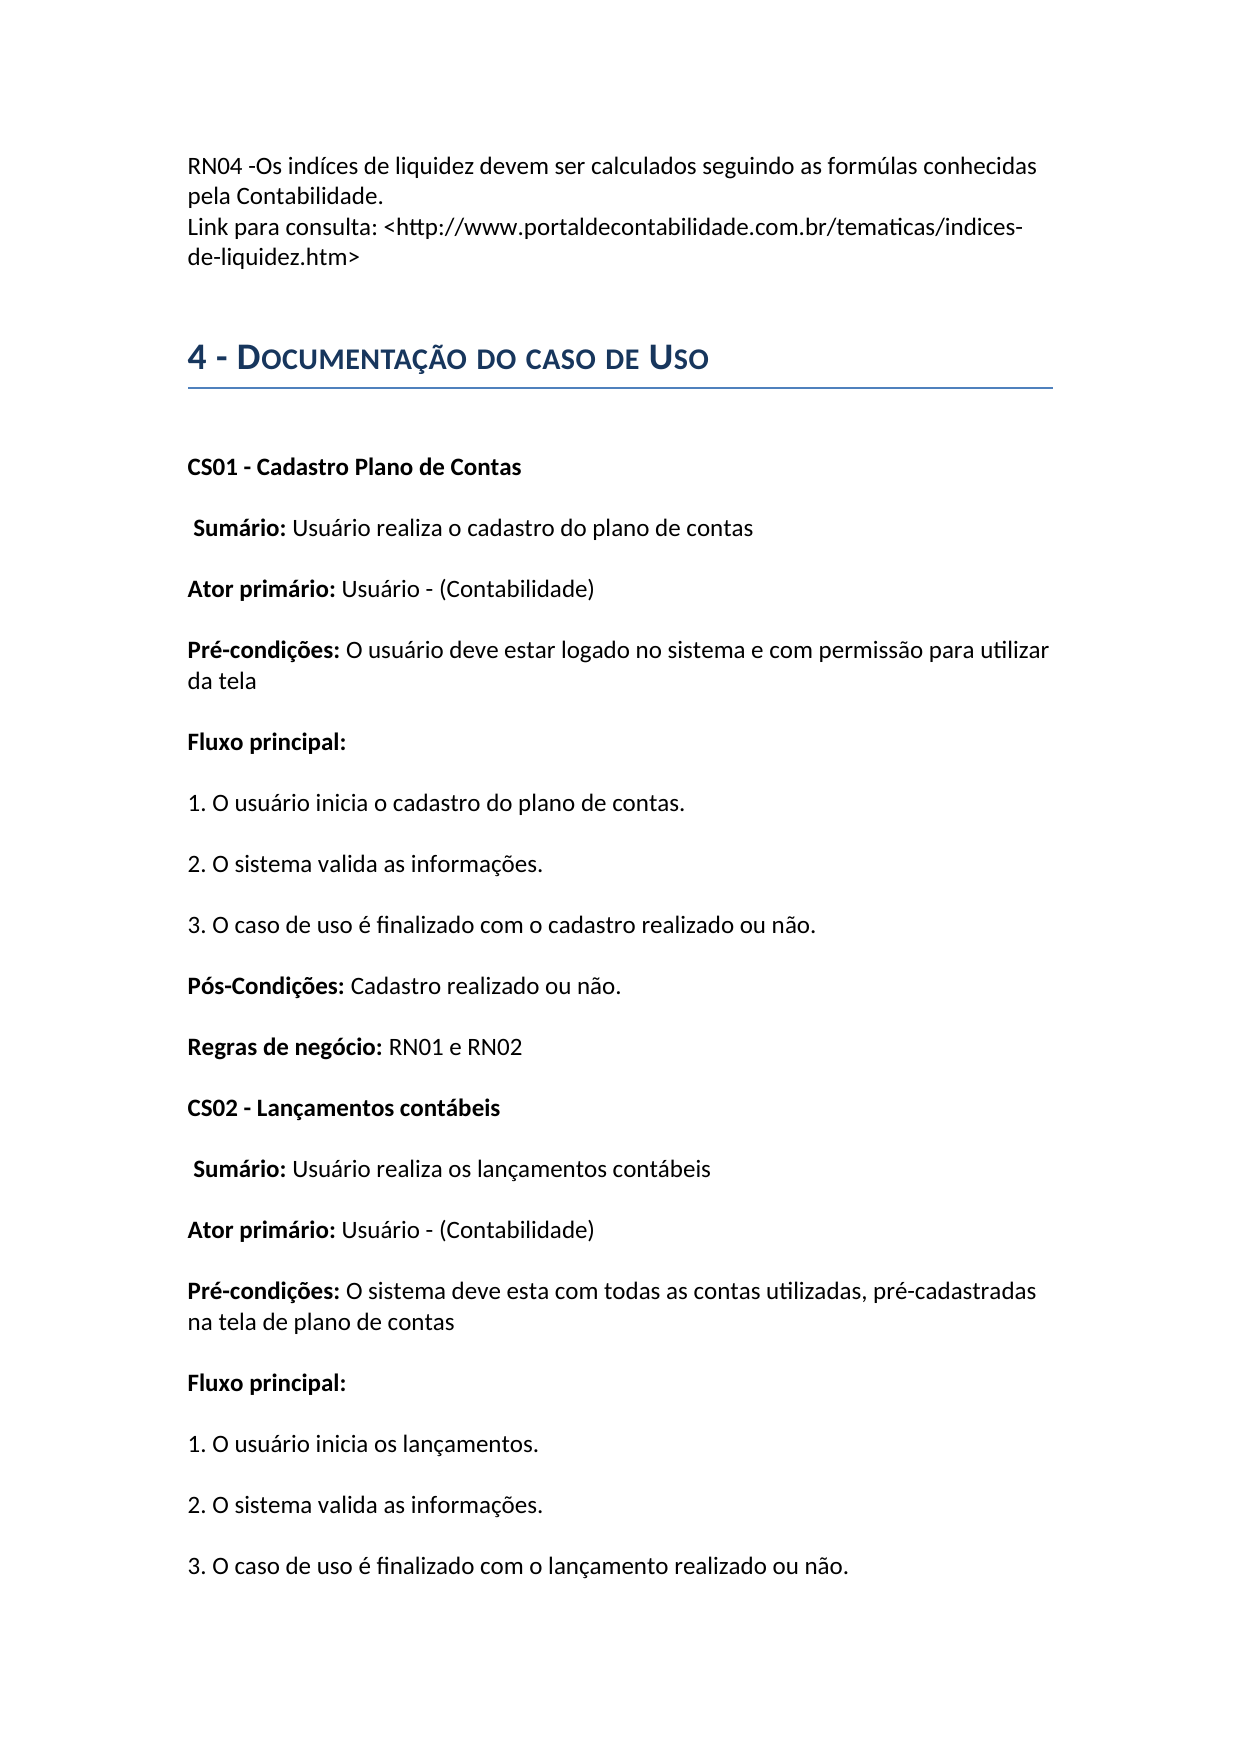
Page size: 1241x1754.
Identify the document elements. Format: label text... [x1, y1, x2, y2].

text Ator primário: Usuário - (Contabilidade) [187, 1214, 1053, 1245]
text 3. O caso de uso é finalizado com o lançamento realizado ou não. [187, 1550, 1053, 1580]
text 3. O caso de uso é finalizado com o cadastro realizado ou não. [187, 909, 1053, 939]
text Ator primário: Usuário - (Contabilidade) [187, 573, 1053, 604]
text Regras de negócio: RN01 e RN02 [187, 1031, 1053, 1062]
text RN04 -Os indíces de liquidez devem ser calculados seguindo as formúlas conhecidas pela Contabilidade. [187, 150, 1053, 211]
text 1. O usuário inicia os lançamentos. [187, 1428, 1053, 1458]
text CS01 - Cadastro Plano de Contas [187, 451, 1053, 482]
title 4 - Documentação do caso de Uso [187, 333, 1053, 389]
text Pré-condições: O usuário deve estar logado no sistema e com permissão para utilizar da tela [187, 634, 1053, 695]
text Fluxo principal: [187, 1367, 1053, 1397]
text Sumário: Usuário realiza o cadastro do plano de contas [187, 512, 1053, 543]
text Pré-condições: O sistema deve esta com todas as contas utilizadas, pré-cadastradas na tela de plano de contas [187, 1275, 1053, 1336]
text CS02 - Lançamentos contábeis [187, 1092, 1053, 1123]
text Fluxo principal: [187, 726, 1053, 756]
text Link para consulta: <http://www.portaldecontabilidade.com.br/tematicas/indices-de-liquidez.htm> [187, 211, 1053, 272]
text Sumário: Usuário realiza os lançamentos contábeis [187, 1153, 1053, 1184]
text 1. O usuário inicia o cadastro do plano de contas. [187, 787, 1053, 817]
text 2. O sistema valida as informações. [187, 1489, 1053, 1519]
text Pós-Condições: Cadastro realizado ou não. [187, 970, 1053, 1001]
text 2. O sistema valida as informações. [187, 848, 1053, 878]
